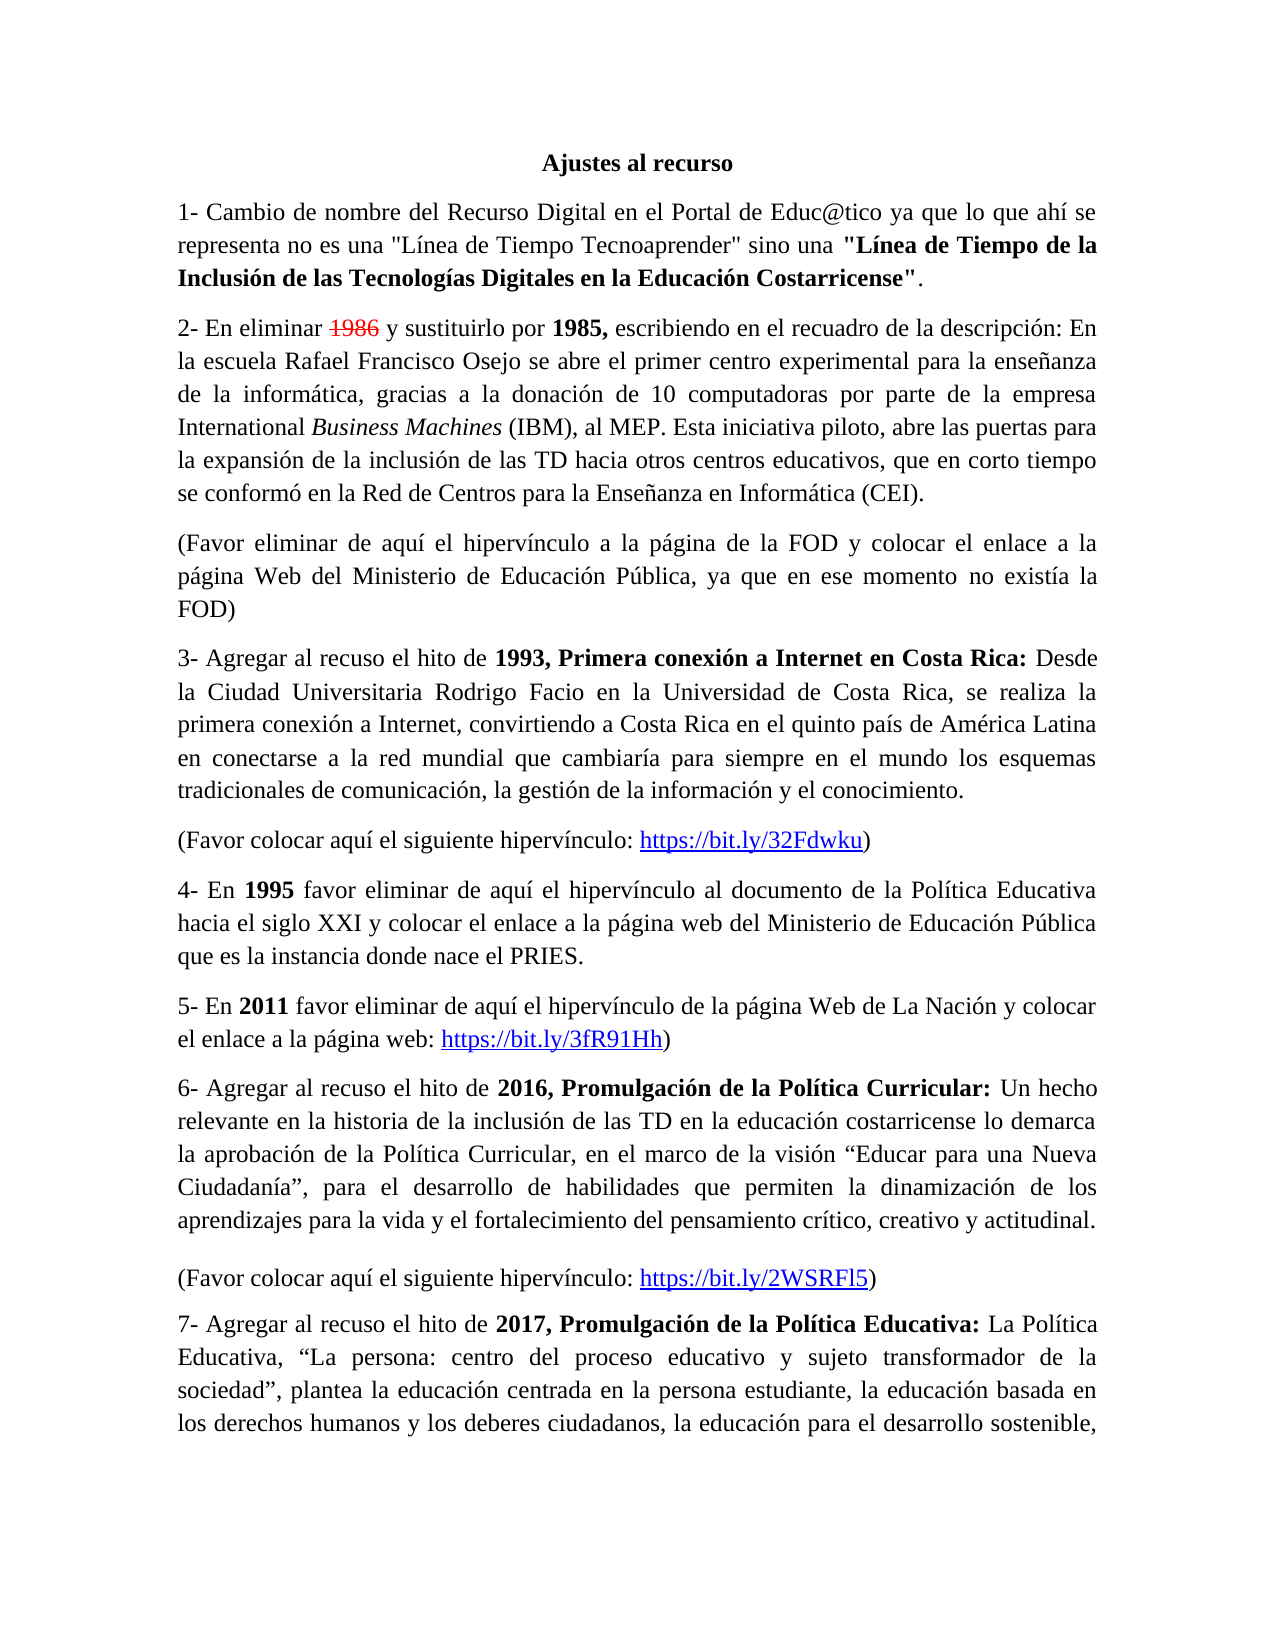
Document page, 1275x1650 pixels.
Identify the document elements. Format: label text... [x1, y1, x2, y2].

text 5- En 2011 favor eliminar de aquí el hipervínculo de la página Web de La Nación y colocar el enlace a la página web: https://bit.ly/3fR91Hh) [177, 991, 1098, 1052]
text Ajustes al recurso [177, 148, 1098, 176]
text (Favor colocar aquí el siguiente hipervínculo: https://bit.ly/2WSRFl5) [177, 1263, 1098, 1292]
text 6- Agregar al recuso el hito de 2016, Promulgación de la Política Curricular: Un hecho relevante en la historia de la inclusión de las TD en la educación costarricense lo demarca la aprobación de la Política Curricular, en el marco de la visión “Educar para una Nueva Ciudadanía”, para el desarrollo de habilidades que permiten la dinamización de los aprendizajes para la vida y el fortalecimiento del pensamiento crítico, creativo y actitudinal. [177, 1073, 1098, 1234]
text (Favor eliminar de aquí el hipervínculo a la página de la FOD y colocar el enlace a la página Web del Ministerio de Educación Pública, ya que en ese momento no existía la FOD) [177, 528, 1098, 623]
text (Favor colocar aquí el siguiente hipervínculo: https://bit.ly/32Fdwku) [177, 825, 1098, 854]
text 1- Cambio de nombre del Recurso Digital en el Portal de Educ@tico ya que lo que ahí se representa no es una "Línea de Tiempo Tecnoaprender" sino una "Línea de Tiempo de la Inclusión de las Tecnologías Digitales en la Educación Costarricense". [177, 197, 1098, 292]
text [177, 1309, 1098, 1437]
text 3- Agregar al recuso el hito de 1993, Primera conexión a Internet en Costa Rica: Desde la Ciudad Universitaria Rodrigo Facio en la Universidad de Costa Rica, se realiza la primera conexión a Internet, convirtiendo a Costa Rica en el quinto país de América Latina en conectarse a la red mundial que cambiaría para siempre en el mundo los esquemas tradicionales de comunicación, la gestión de la información y el conocimiento. [177, 643, 1098, 804]
text 2- En eliminar 1986 y sustituirlo por 1985, escribiendo en el recuadro de la descripción: En la escuela Rafael Francisco Osejo se abre el primer centro experimental para la enseñanza de la informática, gracias a la donación de 10 computadoras por parte de la empresa International Business Machines (IBM), al MEP. Esta iniciativa piloto, abre las puertas para la expansión de la inclusión de las TD hacia otros centros educativos, que en corto tiempo se conformó en la Red de Centros para la Enseñanza en Informática (CEI). [177, 313, 1098, 507]
text 4- En 1995 favor eliminar de aquí el hipervínculo al documento de la Política Educativa hacia el siglo XXI y colocar el enlace a la página web del Ministerio de Educación Pública que es la instancia donde nace el PRIES. [177, 875, 1098, 970]
